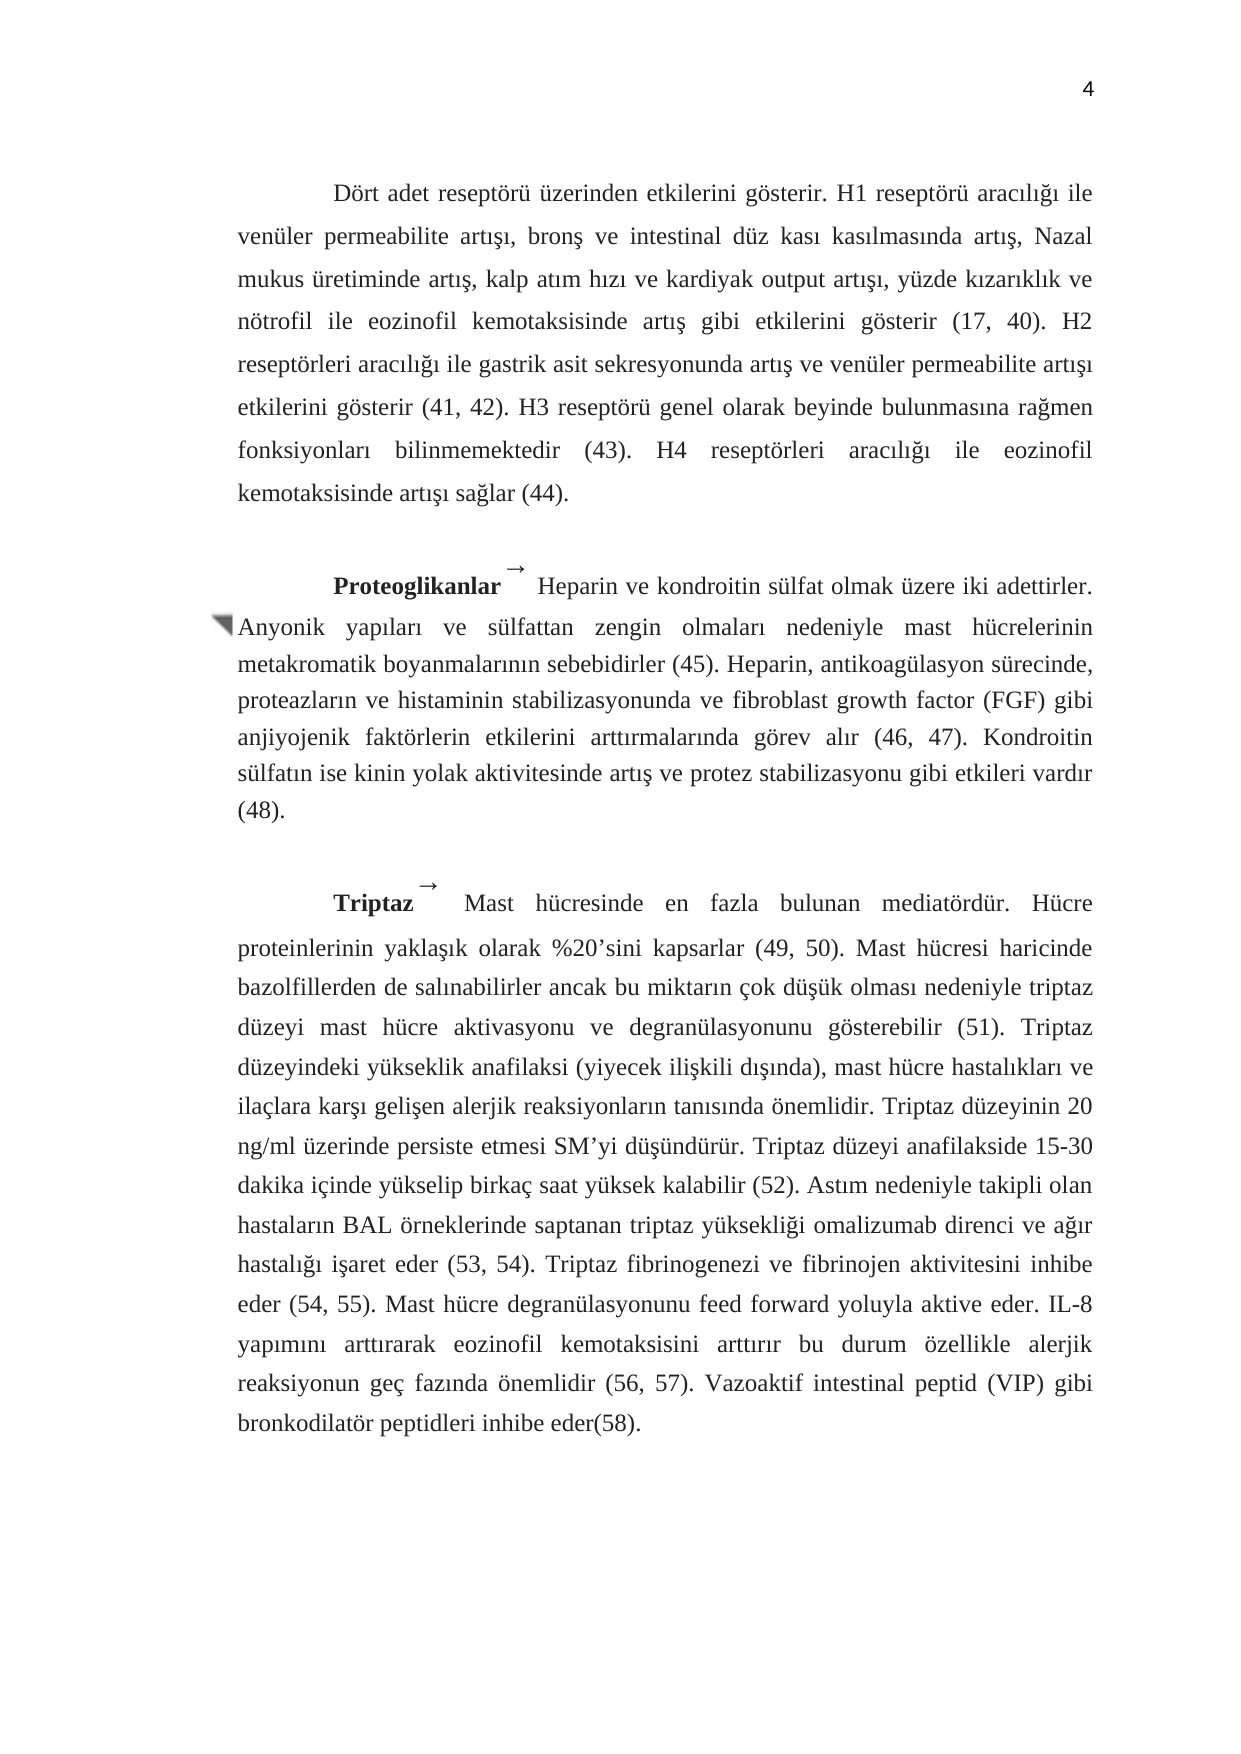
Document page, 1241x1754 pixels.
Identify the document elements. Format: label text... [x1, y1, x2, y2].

text Proteoglikanlar→ Heparin ve kondroitin sülfat olmak üzere iki adettirler. Anyonik yapıları ve sülfattan zengin olmaları nedeniyle mast hücrelerinin metakromatik boyanmalarının sebebidirler (45). Heparin, antikoagülasyon sürecinde, proteazların ve histaminin stabilizasyonunda ve fibroblast growth factor (FGF) gibi anjiyojenik faktörlerin etkilerini arttırmalarında görev alır (46, 47). Kondroitin sülfatın ise kinin yolak aktivitesinde artış ve protez stabilizasyonu gibi etkileri vardır (48). [237, 547, 1094, 823]
text Triptaz→ Mast hücresinde en fazla bulunan mediatördür. Hücre proteinlerinin yaklaşık olarak %20’sini kapsarlar (49, 50). Mast hücresi haricinde bazolfillerden de salınabilirler ancak bu miktarın çok düşük olması nedeniyle triptaz düzeyi mast hücre aktivasyonu ve degranülasyonunu gösterebilir (51). Triptaz düzeyindeki yükseklik anafilaksi (yiyecek ilişkili dışında), mast hücre hastalıkları ve ilaçlara karşı gelişen alerjik reaksiyonların tanısında önemlidir. Triptaz düzeyinin 20 ng/ml üzerinde persiste etmesi SM’yi düşündürür. Triptaz düzeyi anafilakside 15-30 dakika içinde yükselip birkaç saat yüksek kalabilir (52). Astım nedeniyle takipli olan hastaların BAL örneklerinde saptanan triptaz yüksekliği omalizumab direnci ve ağır hastalığı işaret eder (53, 54). Triptaz fibrinogenezi ve fibrinojen aktivitesini inhibe eder (54, 55). Mast hücre degranülasyonunu feed forward yoluyla aktive eder. IL-8 yapımını arttırarak eozinofil kemotaksisini arttırır bu durum özellikle alerjik reaksiyonun geç fazında önemlidir (56, 57). Vazoaktif intestinal peptid (VIP) gibi bronkodilatör peptidleri inhibe eder(58). [237, 864, 1094, 1437]
text Dört adet reseptörü üzerinden etkilerini gösterir. H1 reseptörü aracılığı ile venüler permeabilite artışı, bronş ve intestinal düz kası kasılmasında artış, Nazal mukus üretiminde artış, kalp atım hızı ve kardiyak output artışı, yüzde kızarıklık ve nötrofil ile eozinofil kemotaksisinde artış gibi etkilerini gösterir (17, 40). H2 reseptörleri aracılığı ile gastrik asit sekresyonunda artış ve venüler permeabilite artışı etkilerini gösterir (41, 42). H3 reseptörü genel olarak beyinde bulunmasına rağmen fonksiyonları bilinmemektedir (43). H4 reseptörleri aracılığı ile eozinofil kemotaksisinde artışı sağlar (44). [237, 178, 1094, 506]
picture [208, 580, 1097, 951]
text 4 [150, 74, 1094, 102]
